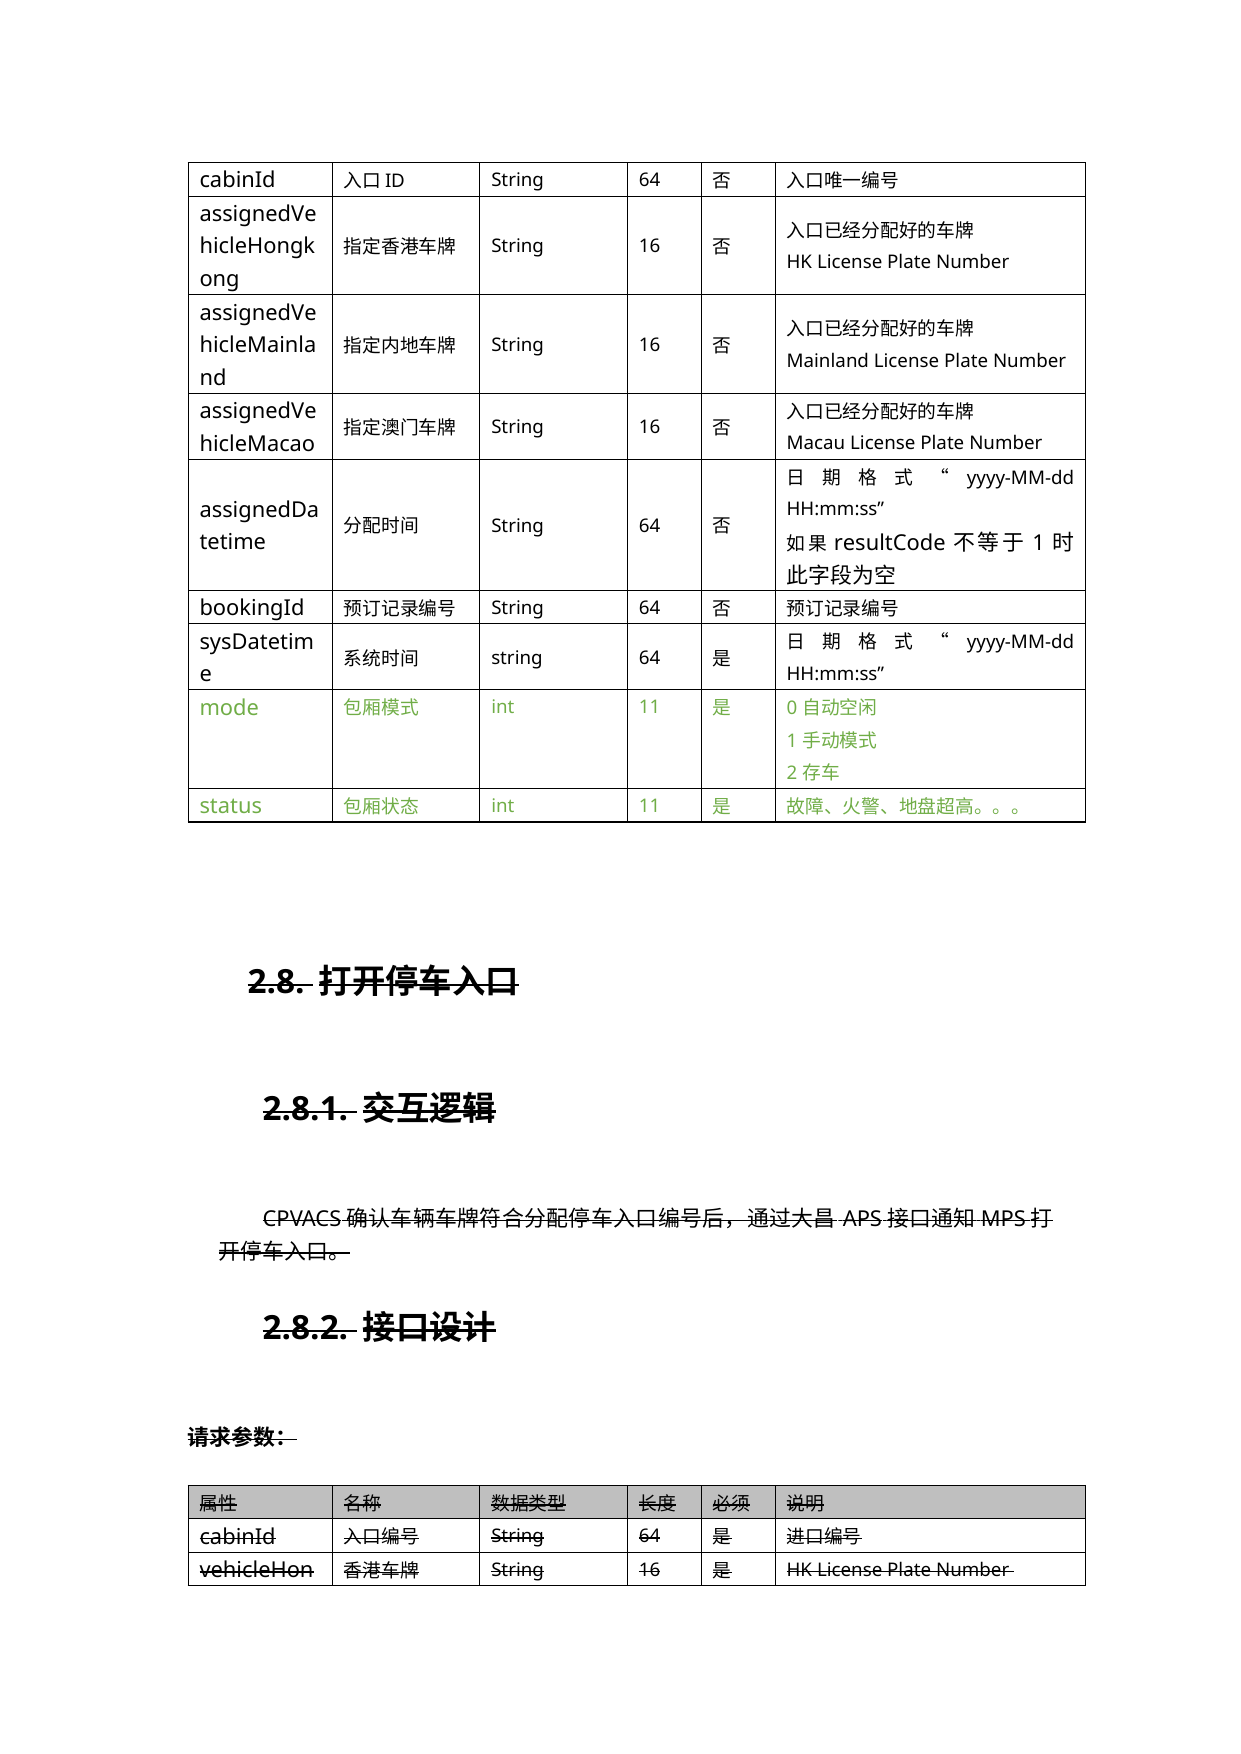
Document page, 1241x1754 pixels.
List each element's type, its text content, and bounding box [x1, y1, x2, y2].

table_header 必须 [702, 1486, 775, 1518]
table_cell int [480, 690, 627, 788]
table_cell 否 [702, 295, 775, 393]
subtitle 接口设计 [262, 1293, 1053, 1358]
table_cell 否 [702, 394, 775, 459]
table_cell 否 [702, 197, 775, 294]
table_cell String [480, 295, 627, 393]
table_cell 11 [628, 789, 701, 821]
table_cell 入口已经分配好的车牌 Macau License Plate Number [776, 394, 1085, 459]
table_cell 入口唯一编号 [776, 163, 1085, 196]
table_header 名称 [333, 1486, 479, 1518]
table_cell 指定内地车牌 [333, 295, 479, 393]
table_cell 16 [628, 1553, 701, 1585]
table_cell String [480, 460, 627, 590]
table_cell String [480, 163, 627, 196]
table_cell 进口编号 [776, 1519, 1085, 1552]
table_cell 否 [702, 591, 775, 623]
table_cell mode [189, 690, 332, 788]
table_cell 是 [702, 624, 775, 689]
table_cell 包厢状态 [333, 789, 479, 821]
table_cell cabinId [189, 1519, 332, 1552]
table_cell string [480, 624, 627, 689]
table_cell 16 [628, 197, 701, 294]
table_cell sysDatetime [189, 624, 332, 689]
table_cell 包厢模式 [333, 690, 479, 788]
table_cell 入口已经分配好的车牌 HK License Plate Number [776, 197, 1085, 294]
table_cell 日期格式“yyyy-MM-dd HH:mm:ss” [776, 624, 1085, 689]
table_cell 0 自动空闲 1 手动模式 2 存车 [776, 690, 1085, 788]
table_header 长度 [628, 1486, 701, 1518]
table_cell bookingId [189, 591, 332, 623]
table_cell 预订记录编号 [333, 591, 479, 623]
table_header 说明 [776, 1486, 1085, 1518]
table_cell 入口已经分配好的车牌 Mainland License Plate Number [776, 295, 1085, 393]
table_cell 指定澳门车牌 [333, 394, 479, 459]
table_cell 16 [628, 394, 701, 459]
table_cell String [480, 1553, 627, 1585]
table_cell String [480, 591, 627, 623]
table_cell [776, 1553, 1085, 1585]
subtitle 交互逻辑 [262, 1074, 1053, 1139]
table_header 数据类型 [480, 1486, 627, 1518]
table_cell 64 [628, 163, 701, 196]
table_cell 64 [628, 460, 701, 590]
table_cell 16 [628, 295, 701, 393]
table_cell 否 [702, 460, 775, 590]
table_cell 入口ID [333, 163, 479, 196]
table_cell 64 [628, 591, 701, 623]
table_cell 分配时间 [333, 460, 479, 590]
table_cell 是 [702, 1553, 775, 1585]
table_cell 是 [702, 690, 775, 788]
table_cell 11 [628, 690, 701, 788]
subtitle 打开停车入口 [247, 947, 1053, 1012]
text CPVACS确认车辆车牌符合分配停车入口编号后，通过大昌APS接口通知MPS打开停车入口。 [219, 1201, 1053, 1266]
table_cell assignedVehicleMacao [189, 394, 332, 459]
table_cell 是 [702, 789, 775, 821]
table_cell 64 [628, 1519, 701, 1552]
table_cell 预订记录编号 [776, 591, 1085, 623]
table_cell assignedVehicleHongkong [189, 197, 332, 294]
table_cell assignedVehicleMainland [189, 295, 332, 393]
table_cell 香港车牌 [333, 1553, 479, 1585]
table_cell cabinId [189, 163, 332, 196]
table_cell 是 [702, 1519, 775, 1552]
table_cell 日期格式“yyyy-MM-dd HH:mm:ss” 如果resultCode不等于1时此字段为空 [776, 460, 1085, 590]
table_cell 64 [628, 624, 701, 689]
table_header 属性 [189, 1486, 332, 1518]
table_cell String [480, 1519, 627, 1552]
table_cell 故障、火警、地盘超高。。。 [776, 789, 1085, 821]
table_cell 入口编号 [333, 1519, 479, 1552]
table_cell 否 [702, 163, 775, 196]
table_cell 指定香港车牌 [333, 197, 479, 294]
text 请求参数： [187, 1420, 1053, 1452]
table_cell String [480, 197, 627, 294]
table_cell int [480, 789, 627, 821]
table_cell 系统时间 [333, 624, 479, 689]
table_cell status [189, 789, 332, 821]
table_cell String [480, 394, 627, 459]
table_cell vehicleHongkong [189, 1553, 332, 1585]
table_cell assignedDatetime [189, 460, 332, 590]
